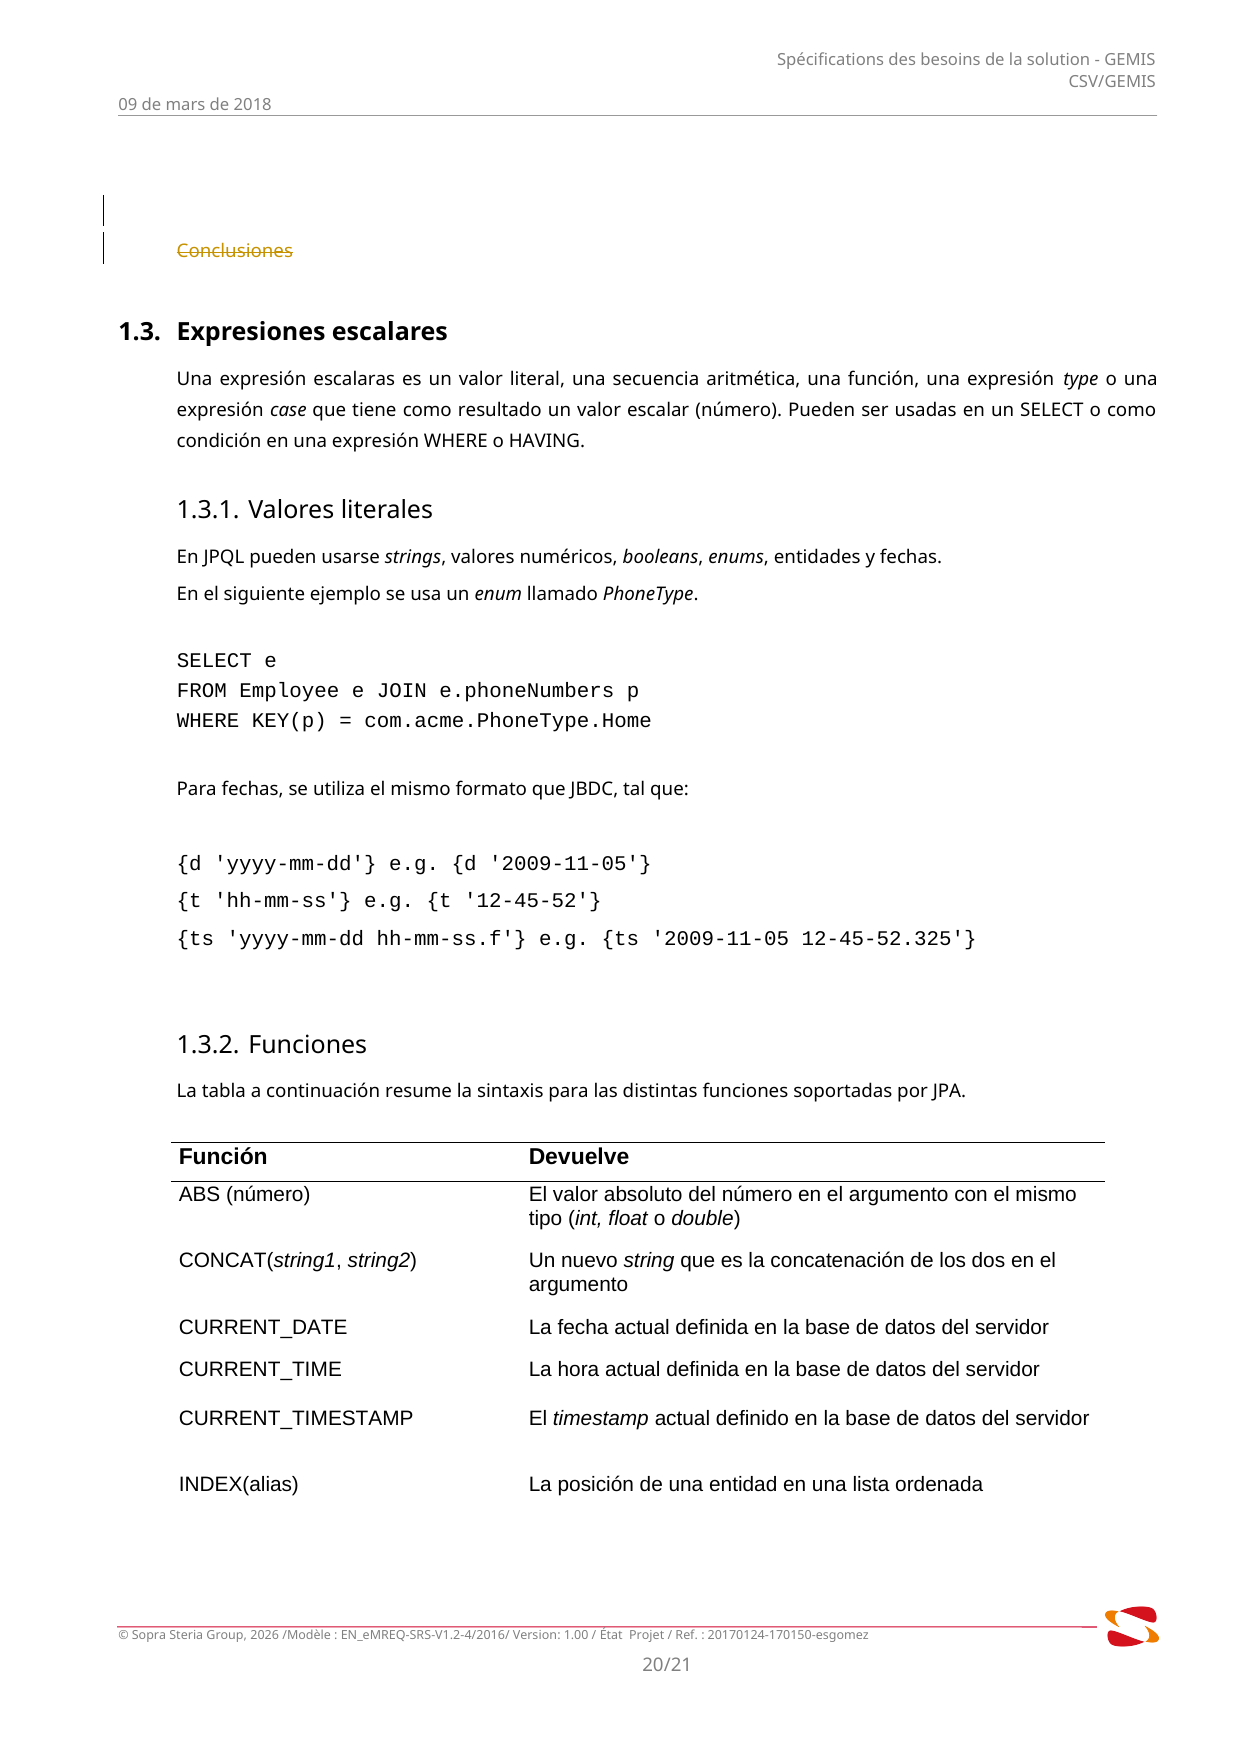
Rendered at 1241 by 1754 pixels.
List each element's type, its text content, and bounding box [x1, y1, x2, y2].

table_cell CURRENT_DATE [171, 1315, 521, 1357]
text Una expresión escalaras es un valor literal, una secuencia aritmética, una función, una expresión type o una expresión case que tiene como resultado un valor escalar (número). Pueden ser usadas en un SELECT o como condición en una expresión WHERE o HAVING. [176, 360, 1157, 454]
table_cell ABS (número) [171, 1182, 521, 1248]
text WHERE KEY(p) = com.acme.PhoneType.Home [177, 710, 1157, 734]
text La tabla a continuación resume la sintaxis para las distintas funciones soportadas por JPA. [176, 1073, 1157, 1104]
subtitle Valores literales [176, 491, 1157, 526]
table_header Función [171, 1143, 521, 1181]
subtitle Funciones [176, 1026, 1157, 1060]
table_cell La fecha actual definida en la base de datos del servidor [521, 1315, 1104, 1357]
picture [1096, 1600, 1168, 1653]
table_cell CONCAT(string1, string2) [171, 1248, 521, 1315]
text En JPQL pueden usarse strings, valores numéricos, booleans, enums, entidades y fechas. [176, 538, 1157, 569]
table_cell El timestamp actual definido en la base de datos del servidor [521, 1406, 1104, 1471]
text {ts 'yyyy-mm-dd hh-mm-ss.f'} e.g. {ts '2009-11-05 12-45-52.325'} [176, 920, 1157, 951]
subtitle Expresiones escalares [118, 314, 1157, 348]
table_cell La hora actual definida en la base de datos del servidor [521, 1357, 1104, 1406]
table_cell INDEX(alias) [171, 1471, 521, 1534]
text En el siguiente ejemplo se usa un enum llamado PhoneType. [176, 576, 1157, 607]
text {t 'hh-mm-ss'} e.g. {t '12-45-52'} [176, 883, 1157, 914]
table_header Devuelve [521, 1143, 1104, 1181]
text {d 'yyyy-mm-dd'} e.g. {d '2009-11-05'} [176, 845, 1157, 876]
text Para fechas, se utiliza el mismo formato que JBDC, tal que: [176, 770, 1157, 801]
table_cell La posición de una entidad en una lista ordenada [521, 1471, 1104, 1534]
table_cell Un nuevo string que es la concatenación de los dos en el argumento [521, 1248, 1104, 1315]
table_cell CURRENT_TIMESTAMP [171, 1406, 521, 1471]
text FROM Employee e JOIN e.phoneNumbers p [177, 680, 1157, 704]
table_cell El valor absoluto del número en el argumento con el mismo tipo (int, float o double) [521, 1182, 1104, 1248]
text SELECT e [177, 651, 1157, 674]
table_cell CURRENT_TIME [171, 1357, 521, 1406]
